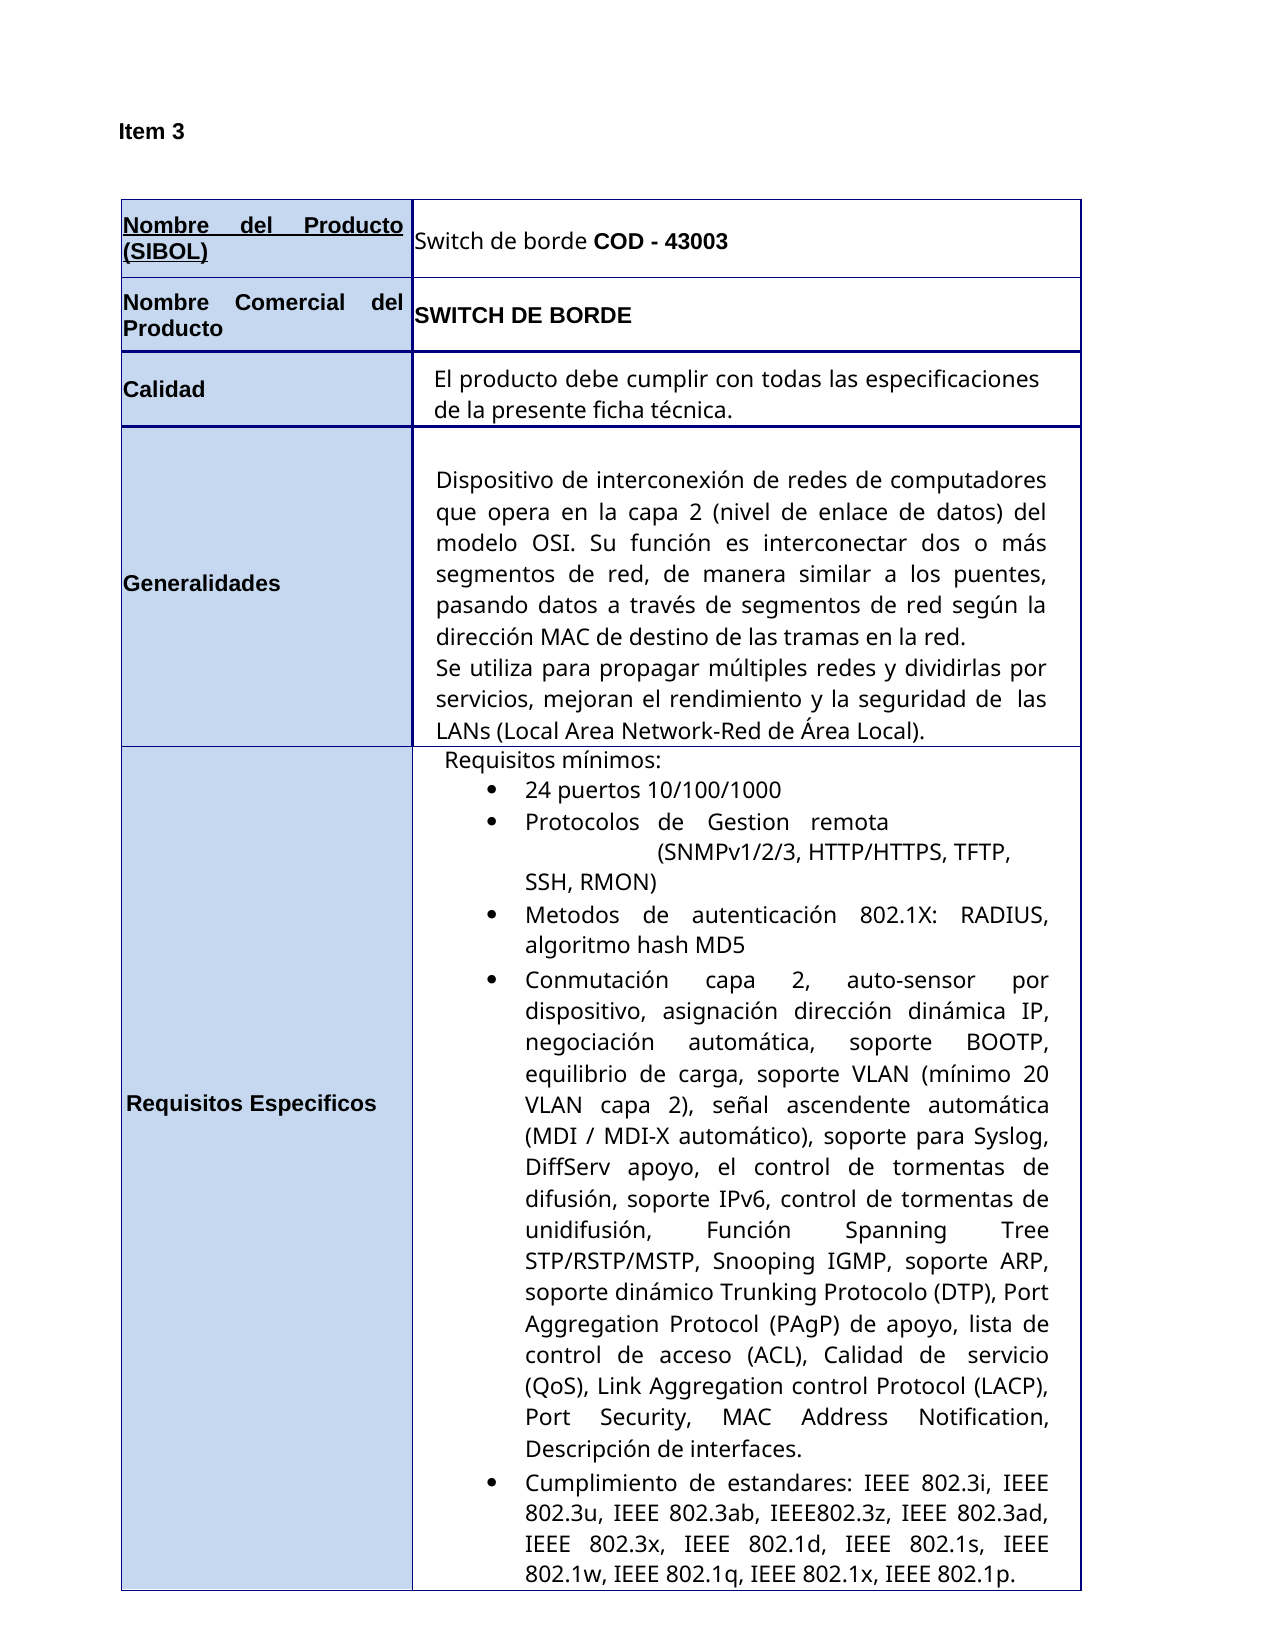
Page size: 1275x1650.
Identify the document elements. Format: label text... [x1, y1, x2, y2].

table_cell Dispositivo de interconexión de redes de computadores que opera en la capa 2 (nivel de enlace de datos) del modelo OSI. Su función es interconectar dos o más segmentos de red, de manera similar a los puentes, pasando datos a través de segmentos de red según la dirección MAC de destino de las tramas en la red. Se utiliza para propagar múltiples redes y dividirlas por servicios, mejoran el rendimiento y la seguridad de las LANs (Local Area Network-Red de Área Local). [414, 428, 1080, 746]
text Item 3 [118, 118, 1131, 144]
table_header Nombre del Producto (SIBOL) [122, 200, 411, 277]
table_cell Calidad [122, 353, 411, 425]
table_cell Generalidades [122, 428, 411, 746]
table_cell El producto debe cumplir con todas las especificaciones de la presente ficha técnica. [414, 353, 1080, 425]
table_cell Requisitos mínimos: 24 puertos 10/100/1000 Protocolos de Gestion remota (SNMPv1/2/3, HTTP/HTTPS, TFTP, SSH, RMON) Metodos de autenticación 802.1X: RADIUS, algoritmo hash MD5 Conmutación capa 2, auto-sensor por dispositivo, asignación dirección dinámica IP, negociación automática, soporte BOOTP, equilibrio de carga, soporte VLAN (mínimo 20 VLAN capa 2), señal ascendente automática (MDI / MDI-X automático), soporte para Syslog, DiffServ apoyo, el control de tormentas de difusión, soporte IPv6, control de tormentas de unidifusión, Función Spanning Tree STP/RSTP/MSTP, Snooping IGMP, soporte ARP, soporte dinámico Trunking Protocolo (DTP), Port Aggregation Protocol (PAgP) de apoyo, lista de control de acceso (ACL), Calidad de servicio (QoS), Link Aggregation control Protocol (LACP), Port Security, MAC Address Notification, Descripción de interfaces. Cumplimiento de estandares: IEEE 802.3i, IEEE 802.3u, IEEE 802.3ab, IEEE802.3z, IEEE 802.3ad, IEEE 802.3x, IEEE 802.1d, IEEE 802.1s, IEEE 802.1w, IEEE 802.1q, IEEE 802.1x, IEEE 802.1p. [413, 747, 1080, 1589]
table_cell Requisitos Especificos [122, 747, 412, 1589]
table_cell SWITCH DE BORDE [414, 278, 1080, 350]
table_cell Nombre Comercial del Producto [122, 278, 411, 350]
table_header Switch de borde COD - 43003 [414, 200, 1080, 277]
